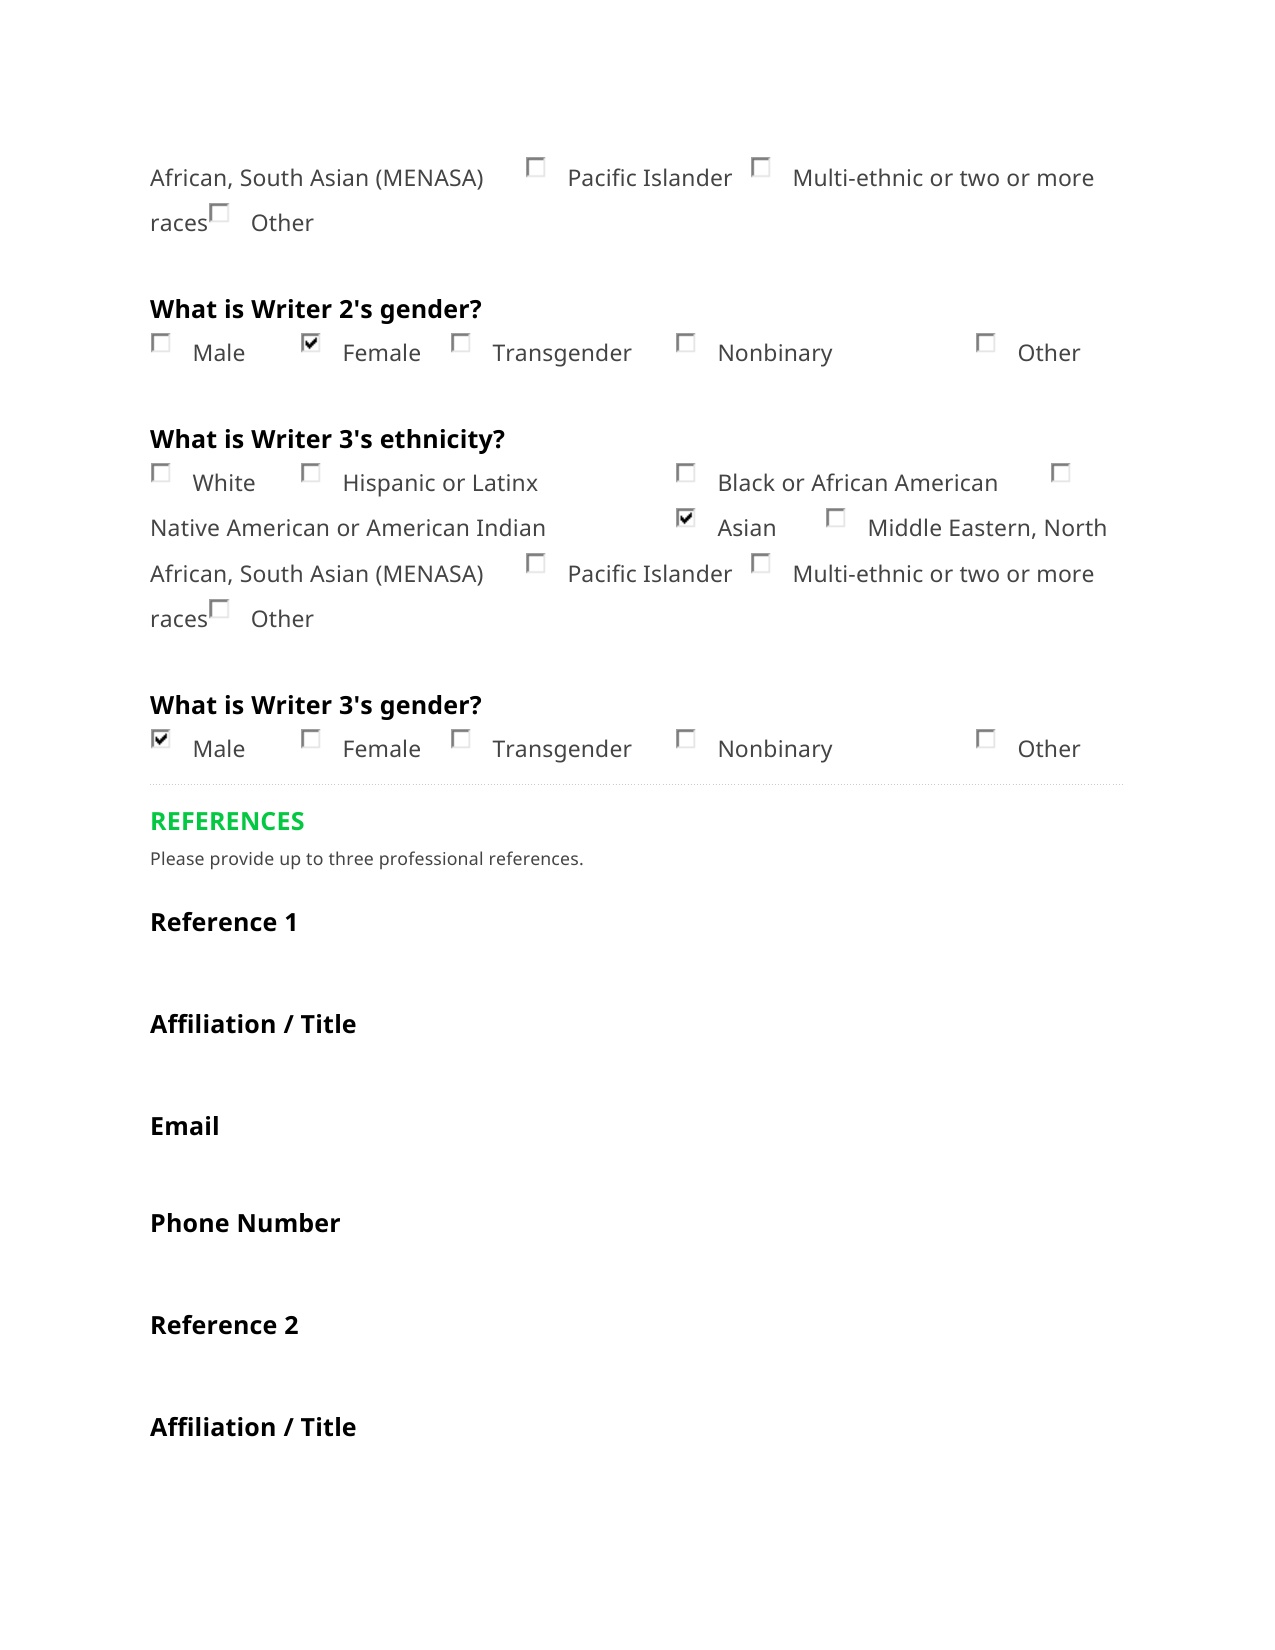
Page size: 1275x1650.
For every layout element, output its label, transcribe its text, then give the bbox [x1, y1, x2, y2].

subtitle REFERENCES [150, 783, 1125, 838]
text Male Female Transgender Nonbinary Other [150, 722, 1125, 764]
text Reference 1 [150, 904, 1125, 938]
text What is Writer 2's gender? [150, 291, 1125, 325]
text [150, 150, 1125, 238]
text Email [150, 1109, 1125, 1143]
text What is Writer 3's gender? [150, 687, 1125, 722]
text What is Writer 3's ethnicity? [150, 421, 1125, 456]
text Phone Number [150, 1206, 1125, 1239]
text Reference 2 [150, 1308, 1125, 1342]
text Affiliation / Title [150, 1006, 1125, 1041]
text Please provide up to three professional references. [150, 843, 1125, 870]
text Affiliation / Title [150, 1410, 1125, 1444]
text Male Female Transgender Nonbinary Other [150, 325, 1125, 368]
